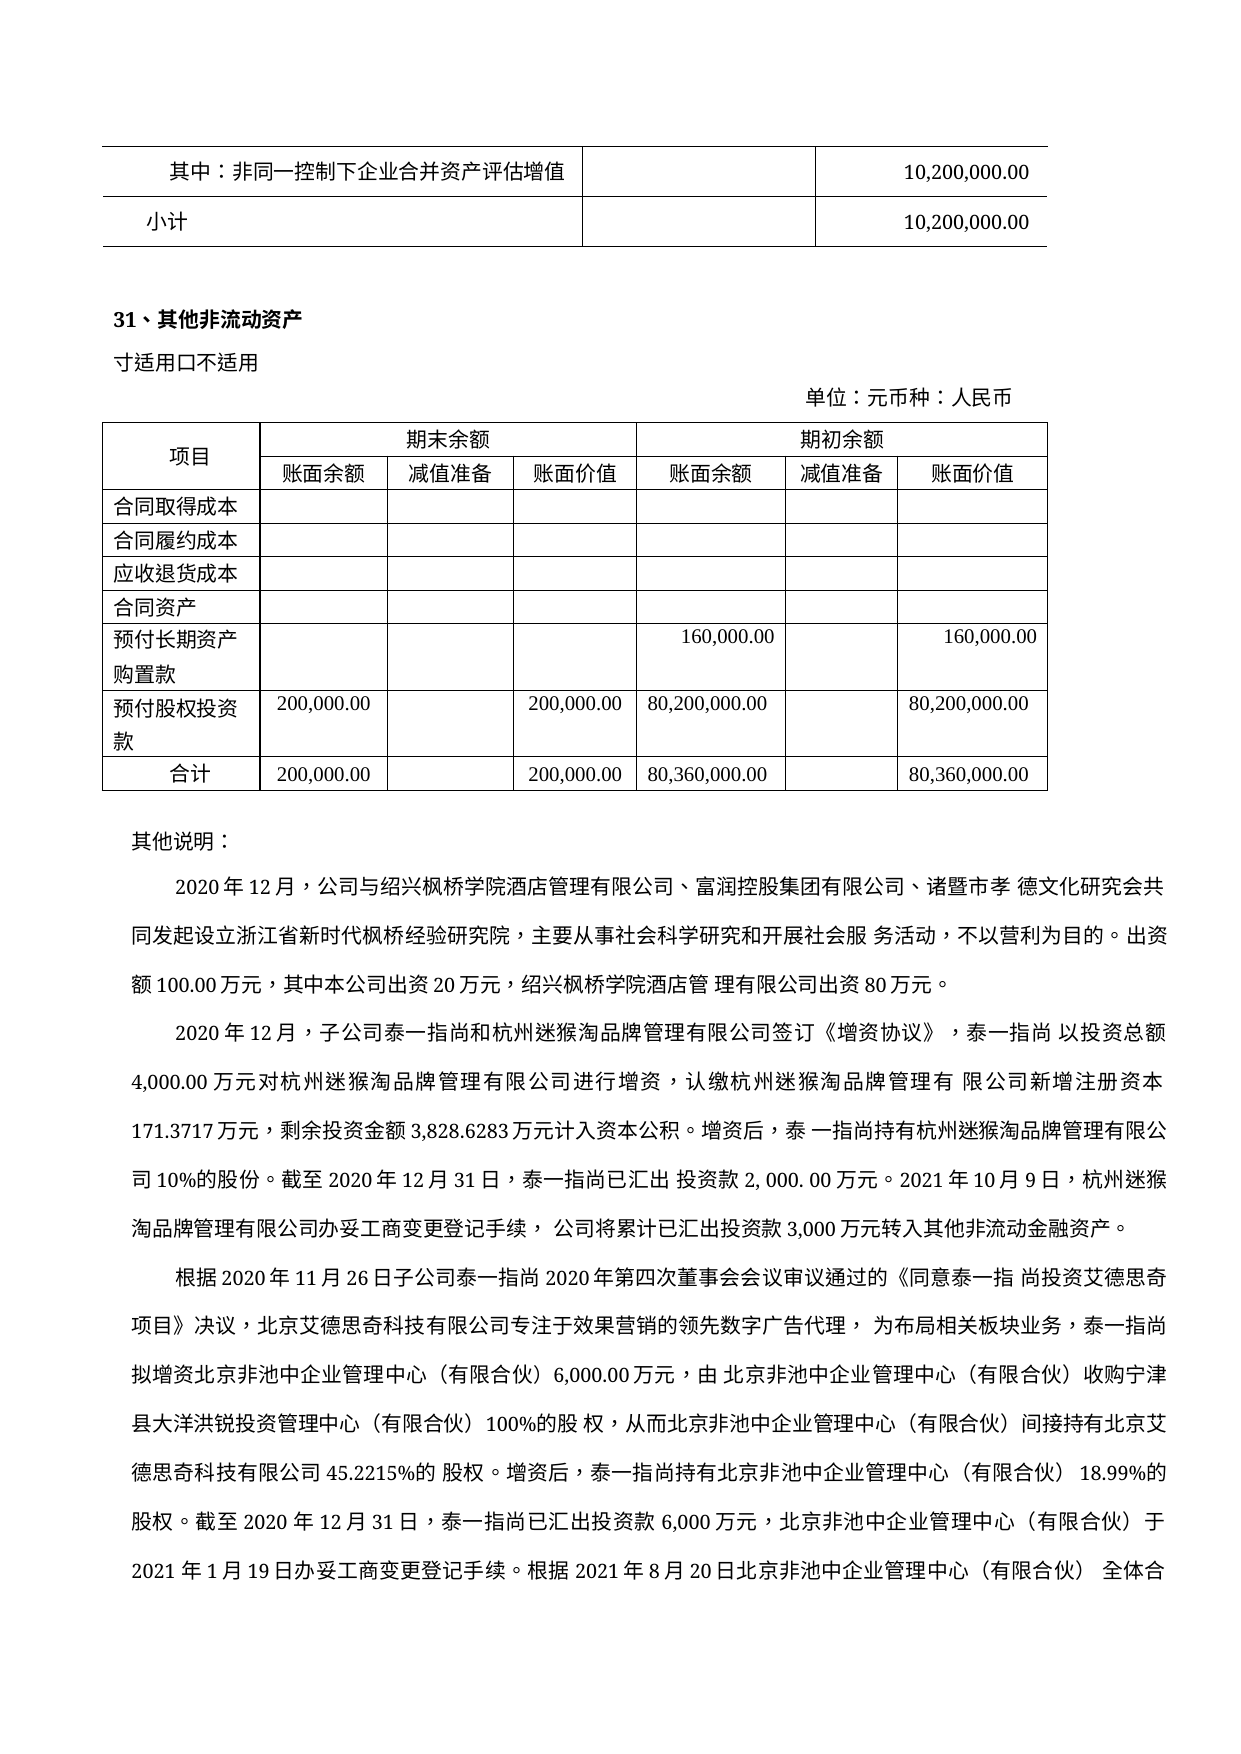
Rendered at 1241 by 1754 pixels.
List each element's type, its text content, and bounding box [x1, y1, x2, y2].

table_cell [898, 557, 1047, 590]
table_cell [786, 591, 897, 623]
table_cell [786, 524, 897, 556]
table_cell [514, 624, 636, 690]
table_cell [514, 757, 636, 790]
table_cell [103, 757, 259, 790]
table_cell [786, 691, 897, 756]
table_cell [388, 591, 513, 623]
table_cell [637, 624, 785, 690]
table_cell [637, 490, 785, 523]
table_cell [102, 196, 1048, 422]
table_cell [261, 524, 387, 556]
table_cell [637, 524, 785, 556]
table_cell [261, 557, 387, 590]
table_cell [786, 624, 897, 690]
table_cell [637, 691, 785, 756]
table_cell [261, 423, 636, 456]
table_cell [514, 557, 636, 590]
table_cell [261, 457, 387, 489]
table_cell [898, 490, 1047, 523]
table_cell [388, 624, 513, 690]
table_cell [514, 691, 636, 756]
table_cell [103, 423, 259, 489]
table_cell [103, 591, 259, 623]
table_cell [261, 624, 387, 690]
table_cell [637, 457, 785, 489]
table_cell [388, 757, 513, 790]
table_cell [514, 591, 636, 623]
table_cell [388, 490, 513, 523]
text 2020年12月，公司与绍兴枫桥学院酒店管理有限公司、富润控股集团有限公司、诸暨市孝 德文化研究会共同发起设立浙江省新时代枫桥经验研究院，主要从事社会科学研究和开展社会服 务活动，不以营利为目的。出资额100.00万元，其中本公司出资20万元，绍兴枫桥学院酒店管 理有限公司出资80万元。 [131, 855, 1168, 1002]
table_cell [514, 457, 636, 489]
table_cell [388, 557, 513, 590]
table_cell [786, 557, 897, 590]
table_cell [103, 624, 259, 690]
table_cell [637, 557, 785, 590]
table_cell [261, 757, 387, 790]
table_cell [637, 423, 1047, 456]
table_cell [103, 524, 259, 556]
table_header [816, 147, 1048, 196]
text 2020年12月，子公司泰一指尚和杭州迷猴淘品牌管理有限公司签订《增资协议》，泰一指尚 以投资总额4,000.00万元对杭州迷猴淘品牌管理有限公司进行增资，认缴杭州迷猴淘品牌管理有 限公司新增注册资本171.3717万元，剩余投资金额3,828.6283万元计入资本公积。增资后，泰 一指尚持有杭州迷猴淘品牌管理有限公司10%的股份。截至2020年12月31日，泰一指尚已汇出 投资款2, 000. 00万元。2021年10月9日，杭州迷猴淘品牌管理有限公司办妥工商变更登记手续， 公司将累计已汇出投资款3,000万元转入其他非流动金融资产。 [131, 1002, 1168, 1246]
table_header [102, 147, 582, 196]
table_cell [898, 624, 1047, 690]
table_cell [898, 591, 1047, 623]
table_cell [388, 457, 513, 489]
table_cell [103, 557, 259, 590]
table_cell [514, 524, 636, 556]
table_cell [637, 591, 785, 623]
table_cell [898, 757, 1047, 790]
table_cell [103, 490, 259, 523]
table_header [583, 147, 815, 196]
text 其他说明： [102, 827, 1168, 855]
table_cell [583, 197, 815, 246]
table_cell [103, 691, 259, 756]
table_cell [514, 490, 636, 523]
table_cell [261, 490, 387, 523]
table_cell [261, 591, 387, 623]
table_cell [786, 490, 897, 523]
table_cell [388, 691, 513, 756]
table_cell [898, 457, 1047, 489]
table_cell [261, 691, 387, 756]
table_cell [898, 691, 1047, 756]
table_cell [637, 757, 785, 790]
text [131, 1246, 1168, 1588]
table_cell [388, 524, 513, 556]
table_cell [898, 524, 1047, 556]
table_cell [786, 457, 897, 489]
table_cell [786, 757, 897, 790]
